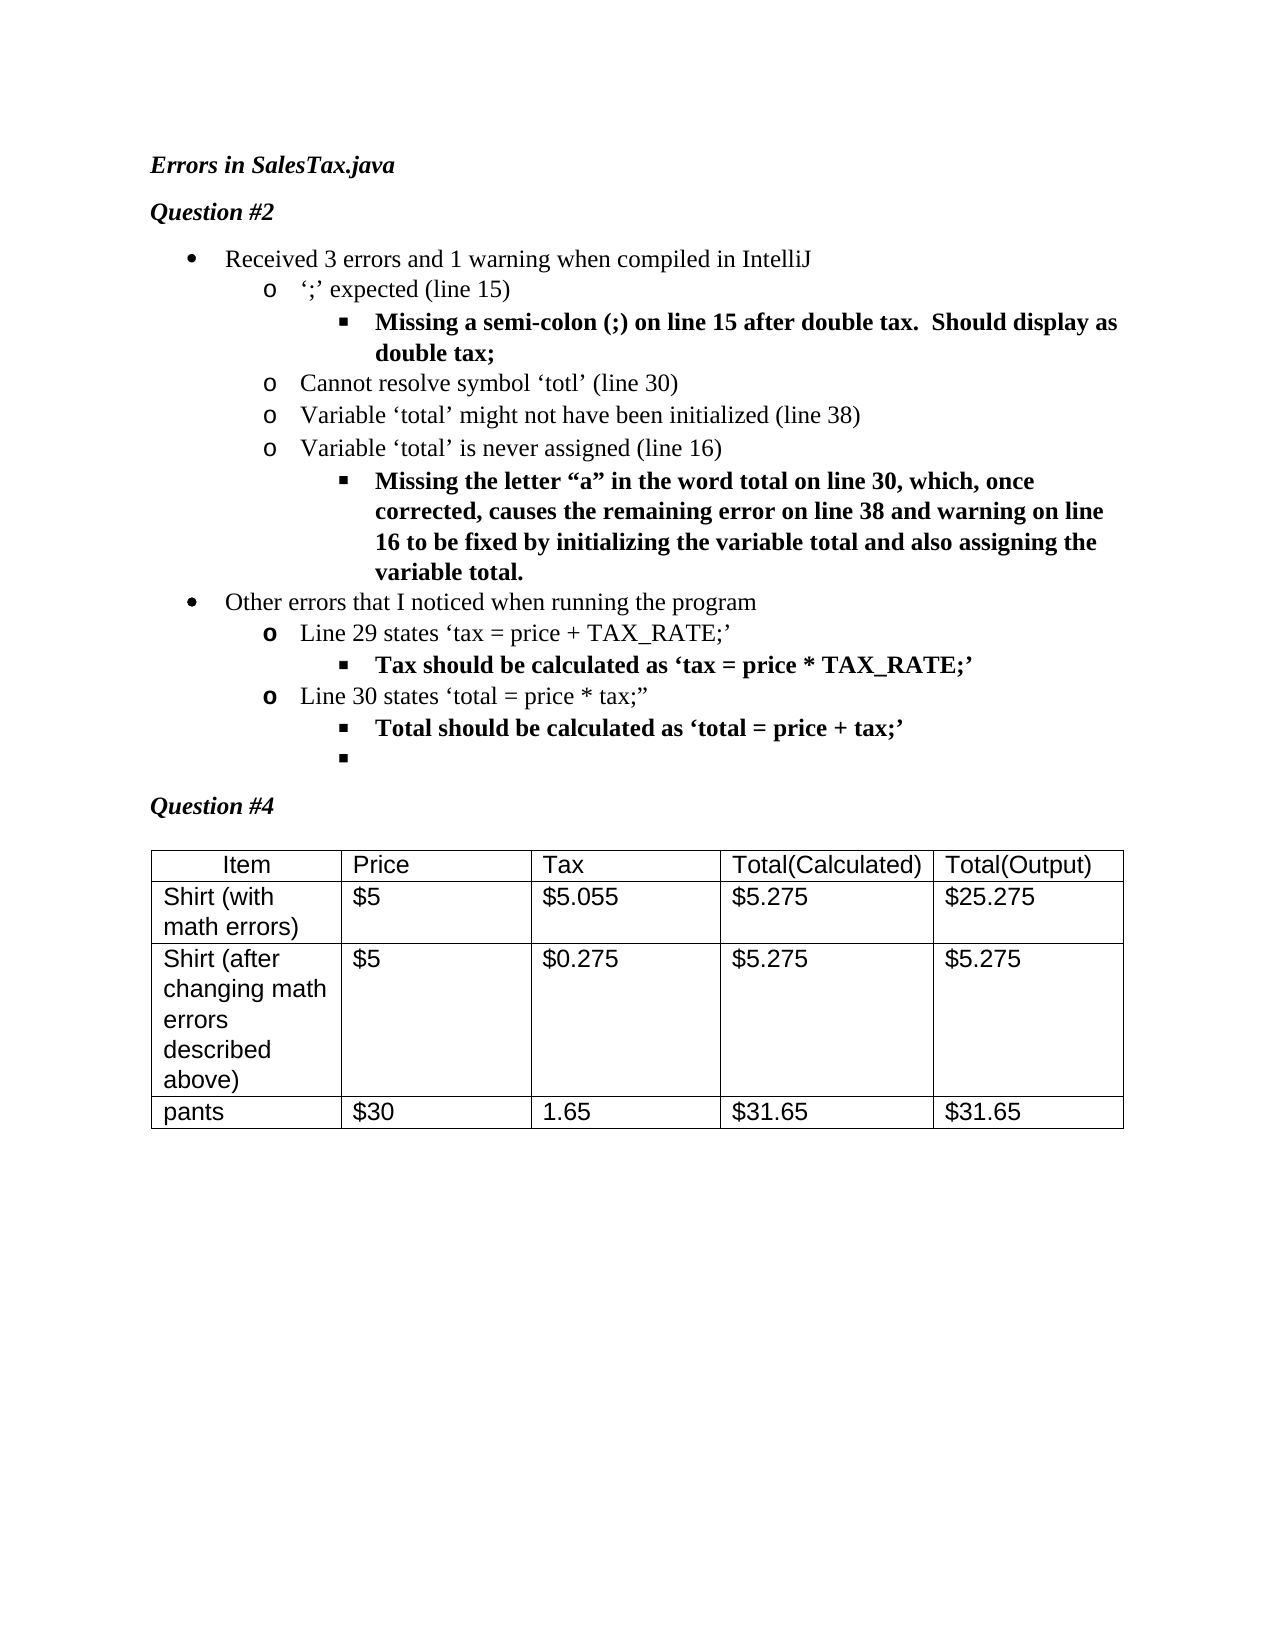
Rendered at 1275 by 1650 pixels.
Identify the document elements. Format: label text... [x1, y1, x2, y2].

table_cell 1.65 [532, 1097, 720, 1127]
table_header Total(Calculated) [721, 851, 933, 881]
table_cell $5.275 [721, 882, 933, 943]
list Tax should be calculated as ‘tax = price * TAX_RATE;’ [337, 651, 1125, 679]
text Errors in SalesTax.java [150, 150, 1125, 179]
text Question #2 [150, 197, 1125, 226]
table_header Tax [532, 851, 720, 881]
table_cell $0.275 [532, 944, 720, 1096]
list Received 3 errors and 1 warning when compiled in IntelliJ [187, 244, 1125, 273]
table_cell $5.275 [721, 944, 933, 1096]
table_cell $31.65 [934, 1097, 1123, 1127]
list Line 30 states ‘total = price * tax;” [262, 681, 1125, 712]
table_cell $5 [342, 882, 531, 943]
table_cell $31.65 [721, 1097, 933, 1127]
text Question #4 [150, 791, 1125, 820]
table_cell $5 [342, 944, 531, 1096]
table_cell $5.275 [934, 944, 1123, 1096]
table_cell $5.055 [532, 882, 720, 943]
table_header Price [342, 851, 531, 881]
table_cell $30 [342, 1097, 531, 1127]
list Variable ‘total’ might not have been initialized (line 38) [262, 401, 1125, 431]
list ‘;’ expected (line 15) [262, 274, 1125, 305]
table_cell Shirt (after changing math errors described above) [152, 944, 341, 1096]
list Cannot resolve symbol ‘totl’ (line 30) [262, 368, 1125, 399]
table_cell $25.275 [934, 882, 1123, 943]
list Other errors that I noticed when running the program [187, 587, 1125, 616]
list Total should be calculated as ‘total = price + tax;’ [337, 713, 1125, 742]
table_header Item [152, 851, 341, 881]
list Line 29 states ‘tax = price + TAX_RATE;’ [262, 618, 1125, 649]
table_cell pants [152, 1097, 341, 1127]
table_header Total(Output) [934, 851, 1123, 881]
list Missing the letter “a” in the word total on line 30, which, once corrected, causes the remaining error on line 38 and warning on line 16 to be fixed by initializing the variable total and also assigning the variable total. [337, 466, 1125, 586]
table_cell Shirt (with math errors) [152, 882, 341, 943]
list Variable ‘total’ is never assigned (line 16) [262, 433, 1125, 464]
list Missing a semi-colon (;) on line 15 after double tax. Should display as double tax; [337, 307, 1125, 366]
